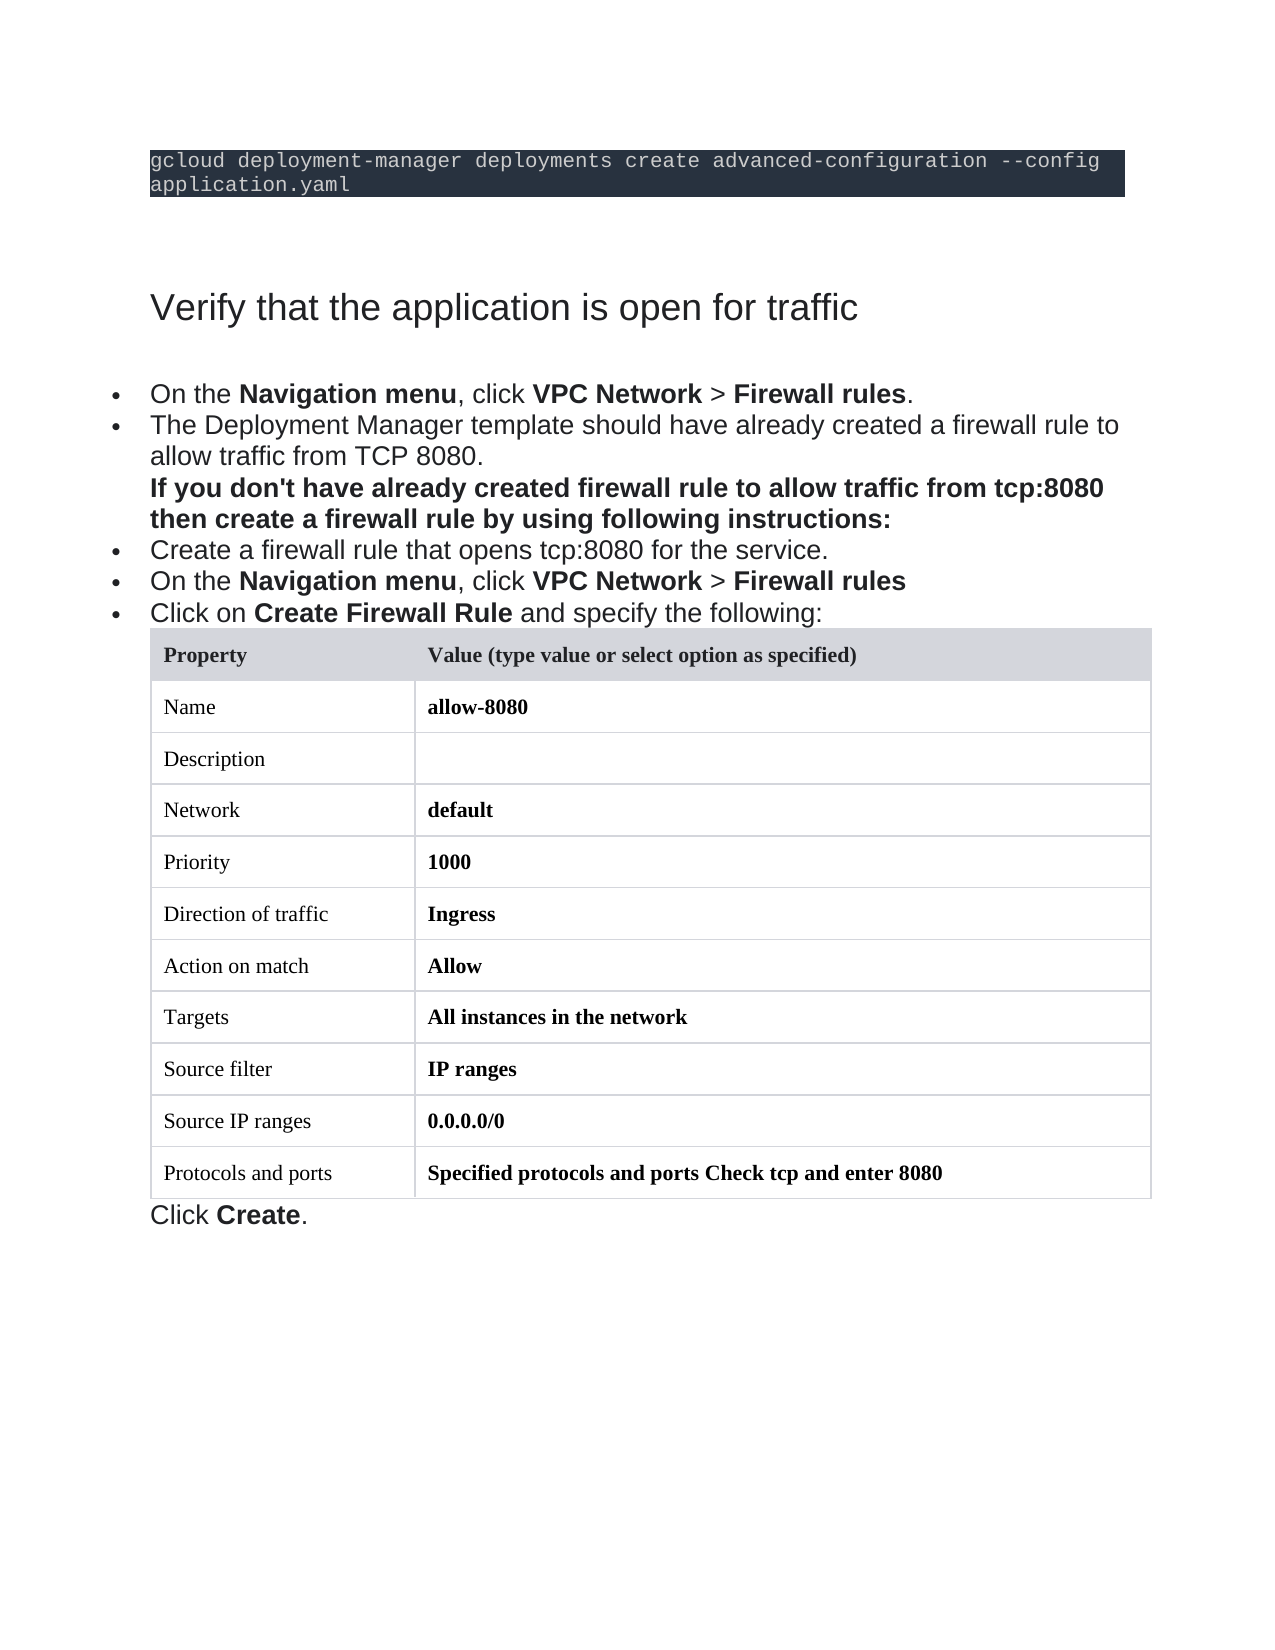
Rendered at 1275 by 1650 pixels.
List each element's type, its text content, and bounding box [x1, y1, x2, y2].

table_cell All instances in the network [416, 992, 1150, 1042]
list On the Navigation menu, click VPC Network > Firewall rules [112, 565, 1125, 597]
table_cell Targets [152, 992, 414, 1042]
table_cell Description [152, 733, 414, 783]
table_cell allow-8080 [416, 681, 1150, 731]
table_cell Priority [152, 837, 414, 887]
table_cell Name [152, 681, 414, 731]
table_header Property [152, 630, 414, 680]
table_cell [416, 733, 1150, 783]
table_cell default [416, 785, 1150, 835]
text gcloud deployment-manager deployments create advanced-configuration --config application.yaml [150, 150, 1125, 197]
list Create a firewall rule that opens tcp:8080 for the service. [112, 534, 1125, 565]
list Click on Create Firewall Rule and specify the following: [112, 597, 1125, 628]
table_cell Source filter [152, 1044, 414, 1094]
table_cell 1000 [416, 837, 1150, 887]
table_cell Specified protocols and ports Check tcp and enter 8080 [416, 1147, 1150, 1197]
table_cell 0.0.0.0/0 [416, 1096, 1150, 1146]
table_cell Protocols and ports [152, 1147, 414, 1197]
text If you don't have already created firewall rule to allow traffic from tcp:8080 then create a firewall rule by using following instructions: [150, 472, 1125, 534]
table_cell Action on match [152, 940, 414, 990]
table_cell Network [152, 785, 414, 835]
table_cell Allow [416, 940, 1150, 990]
list On the Navigation menu, click VPC Network > Firewall rules. [112, 378, 1125, 409]
table_cell Source IP ranges [152, 1096, 414, 1146]
table_header Value (type value or select option as specified) [416, 630, 1150, 680]
table_cell Ingress [416, 888, 1150, 938]
list The Deployment Manager template should have already created a firewall rule to allow traffic from TCP 8080. [112, 409, 1125, 472]
text Click Create. [150, 1199, 1125, 1230]
table_cell Direction of traffic [152, 888, 414, 938]
text Verify that the application is open for traffic [150, 285, 1125, 328]
table_cell IP ranges [416, 1044, 1150, 1094]
